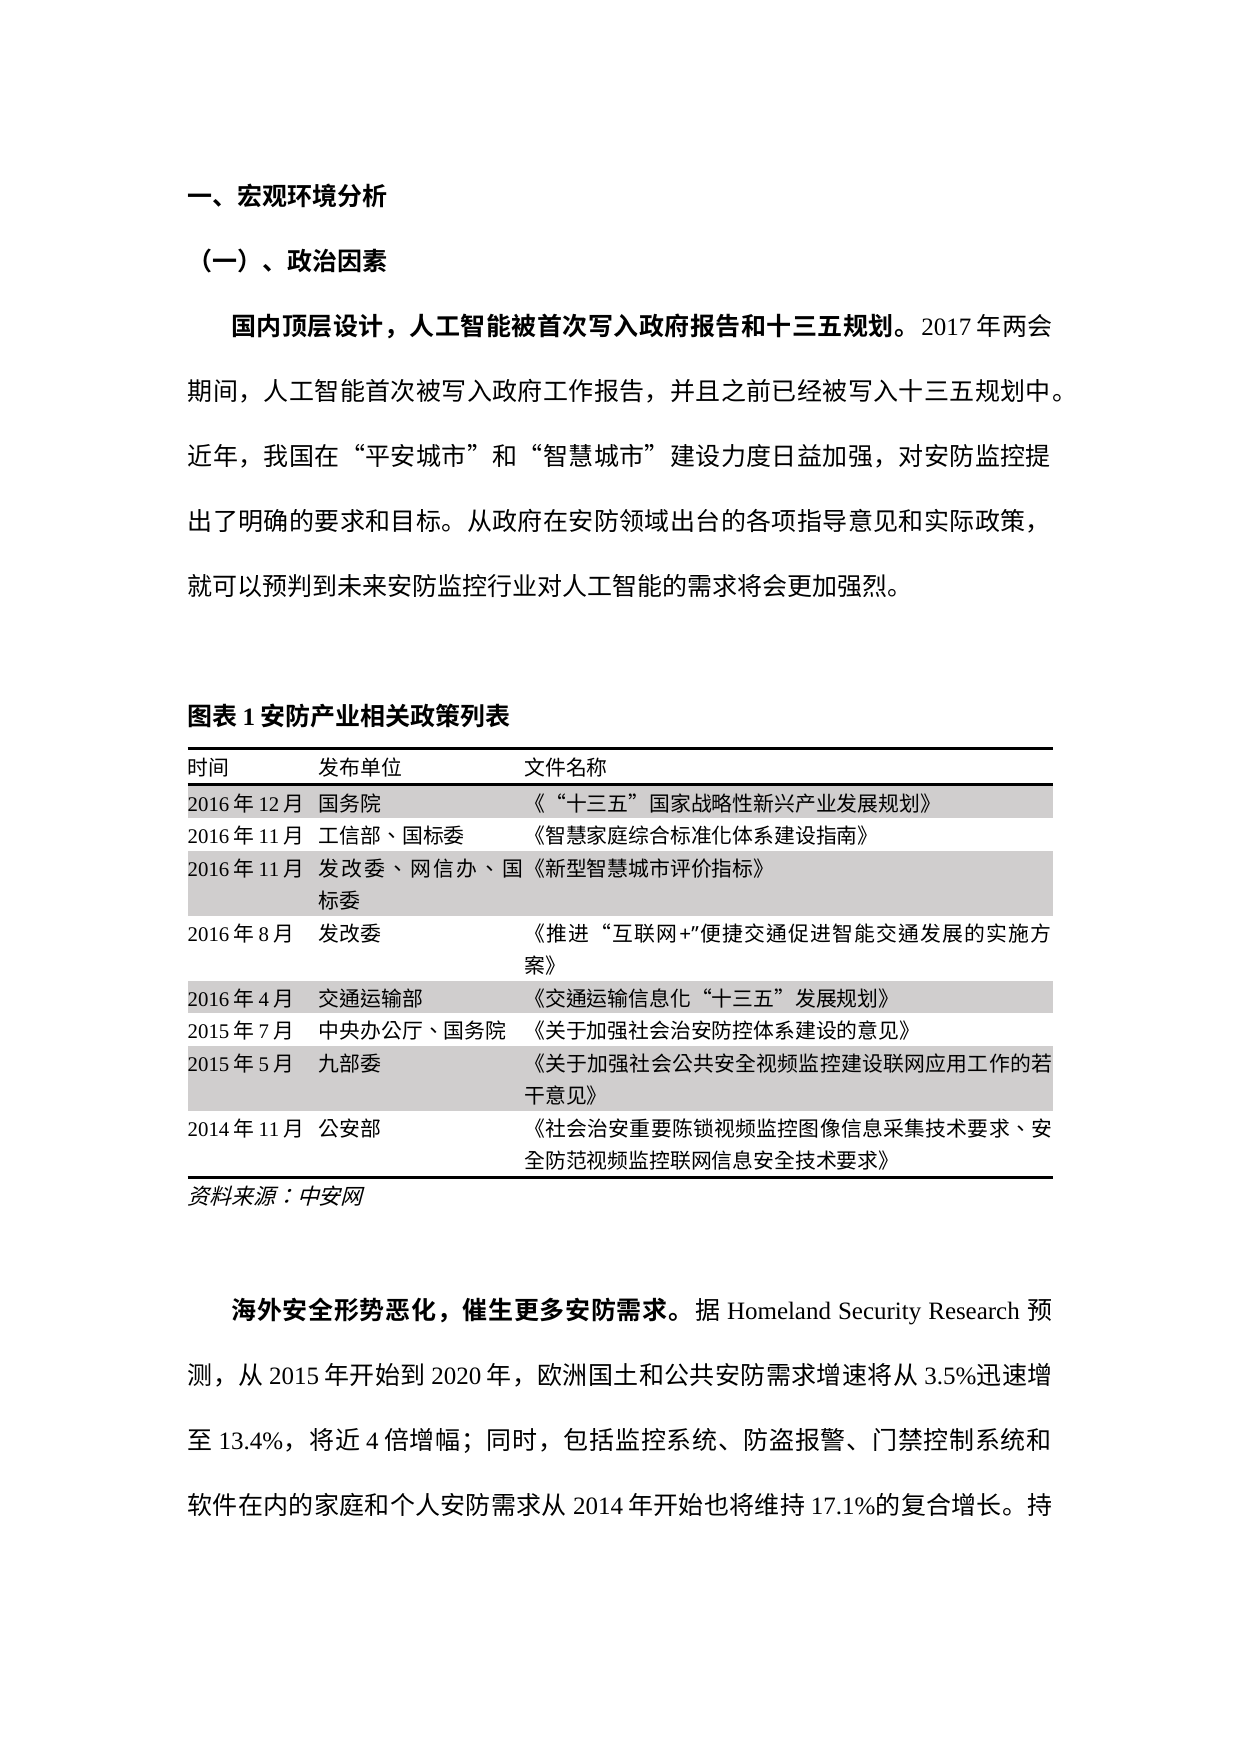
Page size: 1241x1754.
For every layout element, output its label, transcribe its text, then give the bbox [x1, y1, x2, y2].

table_cell 交通运输部 [319, 981, 524, 1013]
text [187, 1276, 1053, 1536]
table_cell 公安部 [319, 1111, 524, 1176]
table_cell 工信部、国标委 [319, 818, 524, 851]
table_cell 时间 [188, 750, 319, 783]
table_cell 《“十三五”国家战略性新兴产业发展规划》 [524, 786, 1053, 818]
table_cell 2016年4月 [188, 981, 319, 1013]
text （一）、政治因素 [187, 227, 1053, 292]
table_cell 文件名称 [524, 750, 1053, 783]
table_header 图表1 安防产业相关政策列表 [188, 682, 1053, 747]
table_cell 2016年11月 [188, 851, 319, 916]
table_cell 资料来源：中安网 [188, 1179, 1053, 1211]
table_cell 九部委 [319, 1046, 524, 1111]
table_cell 国务院 [319, 786, 524, 818]
table_cell 《推进“互联网+”便捷交通促进智能交通发展的实施方案》 [524, 916, 1053, 981]
table_cell 发布单位 [319, 750, 524, 783]
table_cell 《社会治安重要陈锁视频监控图像信息采集技术要求、安全防范视频监控联网信息安全技术要求》 [524, 1111, 1053, 1176]
table_cell 2016年12月 [188, 786, 319, 818]
table_cell 2015年5月 [188, 1046, 319, 1111]
text 一、宏观环境分析 [187, 162, 1053, 227]
table_cell 《关于加强社会公共安全视频监控建设联网应用工作的若干意见》 [524, 1046, 1053, 1111]
table_cell 中央办公厅、国务院 [319, 1013, 524, 1046]
table_cell 发改委、网信办、国标委 [319, 851, 524, 916]
table_cell 2014年11月 [188, 1111, 319, 1176]
table_cell 2015年7月 [188, 1013, 319, 1046]
table_cell 发改委 [319, 916, 524, 981]
table_cell 《关于加强社会治安防控体系建设的意见》 [524, 1013, 1053, 1046]
table_cell 《智慧家庭综合标准化体系建设指南》 [524, 818, 1053, 851]
table_cell 《新型智慧城市评价指标》 [524, 851, 1053, 916]
table_cell 《交通运输信息化“十三五”发展规划》 [524, 981, 1053, 1013]
table_cell 2016年11月 [188, 818, 319, 851]
text 国内顶层设计，人工智能被首次写入政府报告和十三五规划。2017年两会期间，人工智能首次被写入政府工作报告，并且之前已经被写入十三五规划中。近年，我国在“平安城市”和“智慧城市”建设力度日益加强，对安防监控提出了明确的要求和目标。从政府在安防领域出台的各项指导意见和实际政策，就可以预判到未来安防监控行业对人工智能的需求将会更加强烈。 [187, 292, 1053, 617]
table_cell 2016年8月 [188, 916, 319, 981]
